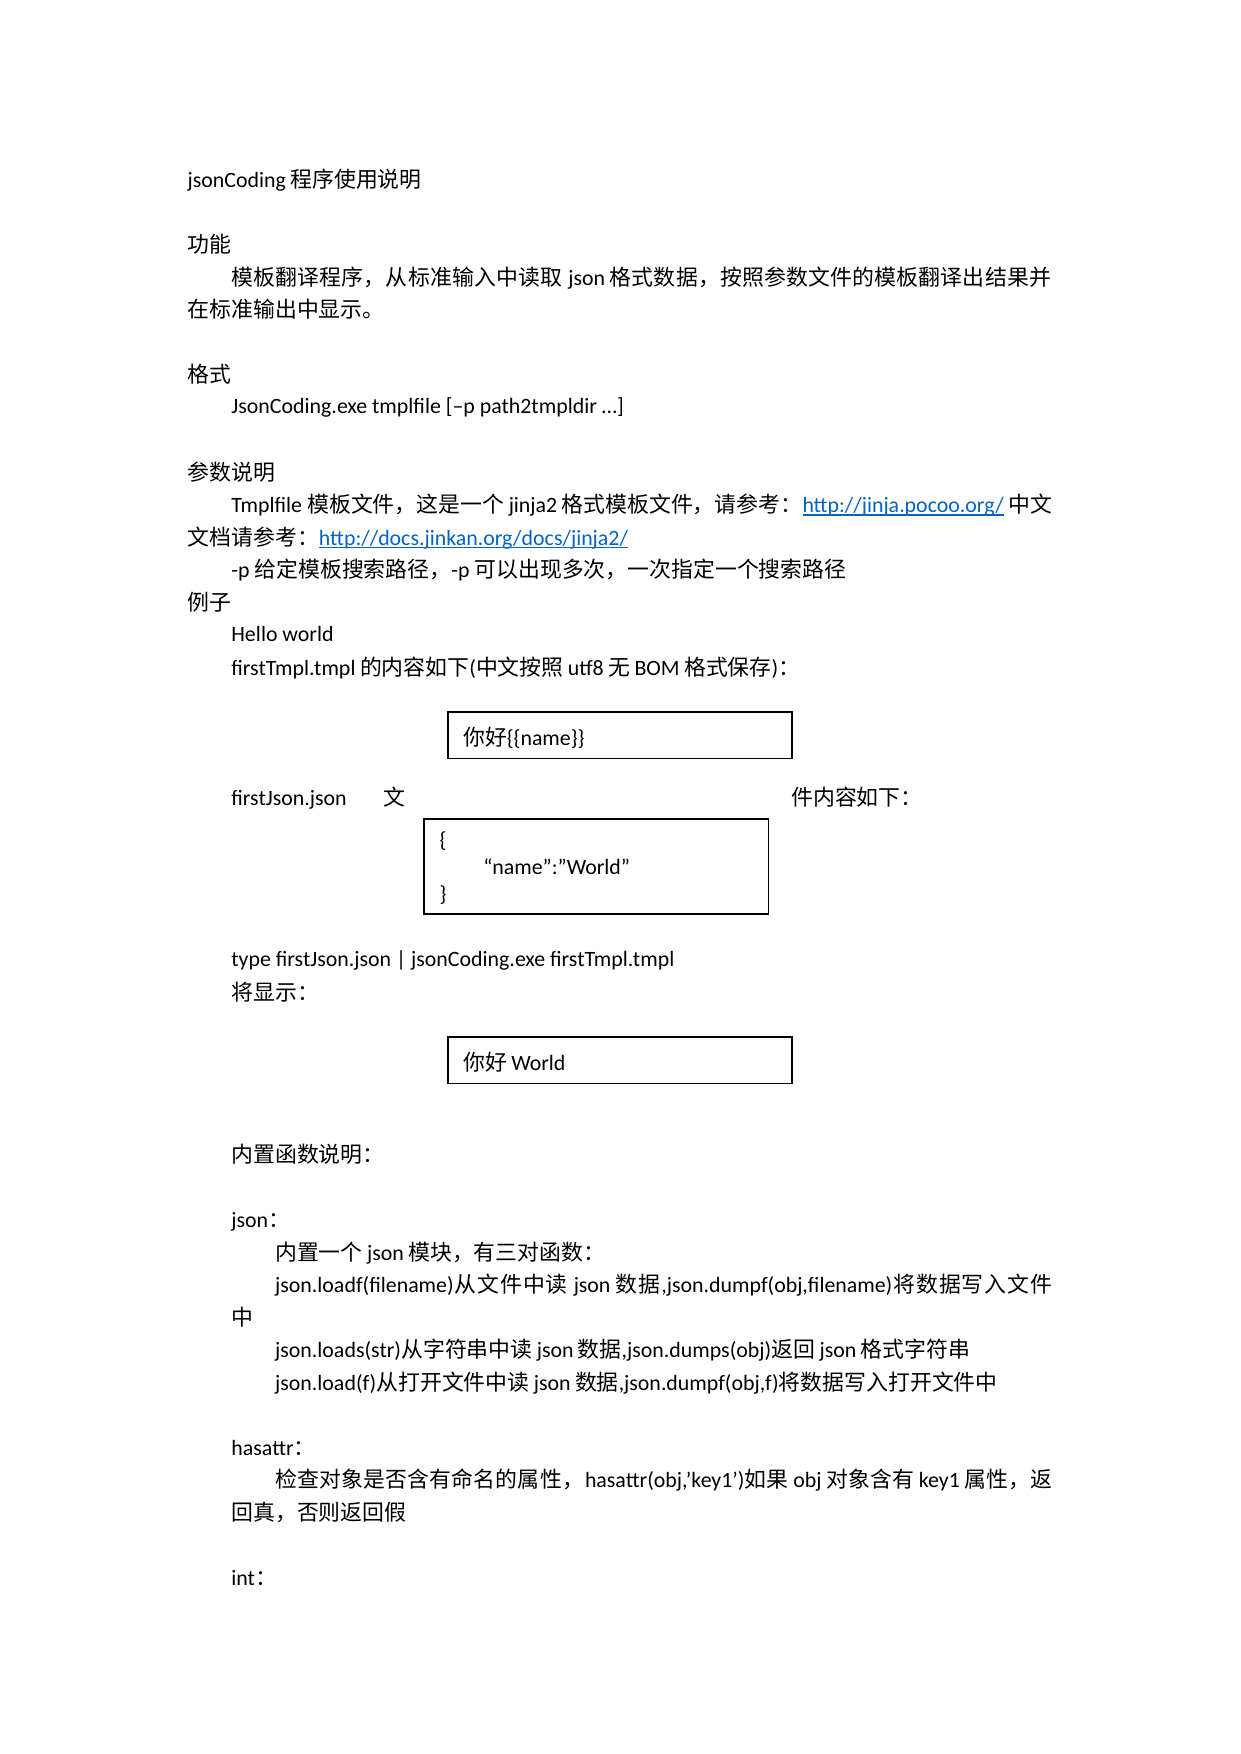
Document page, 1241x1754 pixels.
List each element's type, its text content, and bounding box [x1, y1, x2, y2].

text 将显示： [187, 974, 1053, 1007]
text json.loads(str)从字符串中读json数据,json.dumps(obj)返回json格式字符串 [231, 1332, 1053, 1364]
text JsonCoding.exe tmplfile [–p path2tmpldir …] [187, 389, 1053, 422]
text int： [187, 1559, 1053, 1592]
text Tmplfile 模板文件，这是一个jinja2格式模板文件，请参考：http://jinja.pocoo.org/ 中文文档请参考：http://docs.jinkan.org/docs/jinja2/ [187, 487, 1053, 552]
text firstJson.json文件内容如下： [187, 779, 1053, 812]
text json.loadf(filename)从文件中读json数据,json.dumpf(obj,filename)将数据写入文件中 [231, 1267, 1053, 1332]
text hasattr： [187, 1429, 1053, 1462]
text 格式 [187, 357, 1053, 389]
text 模板翻译程序，从标准输入中读取json格式数据，按照参数文件的模板翻译出结果并在标准输出中显示。 [187, 259, 1053, 324]
text 例子 [187, 584, 1053, 617]
text -p 给定模板搜索路径，-p 可以出现多次，一次指定一个搜索路径 [187, 552, 1053, 584]
text firstTmpl.tmpl的内容如下(中文按照utf8无BOM格式保存)： [187, 649, 1053, 682]
text 功能 [187, 227, 1053, 259]
text type firstJson.json | jsonCoding.exe firstTmpl.tmpl [187, 942, 1053, 974]
text jsonCoding程序使用说明 [187, 162, 1053, 194]
text 内置一个json模块，有三对函数： [231, 1234, 1053, 1267]
text 检查对象是否含有命名的属性，hasattr(obj,’key1’)如果obj对象含有key1属性，返回真，否则返回假 [231, 1462, 1053, 1527]
text Hello world [187, 617, 1053, 649]
text 参数说明 [187, 454, 1053, 487]
text json.load(f)从打开文件中读json数据,json.dumpf(obj,f)将数据写入打开文件中 [231, 1364, 1053, 1397]
text json： [187, 1202, 1053, 1234]
text 内置函数说明： [187, 1137, 1053, 1169]
